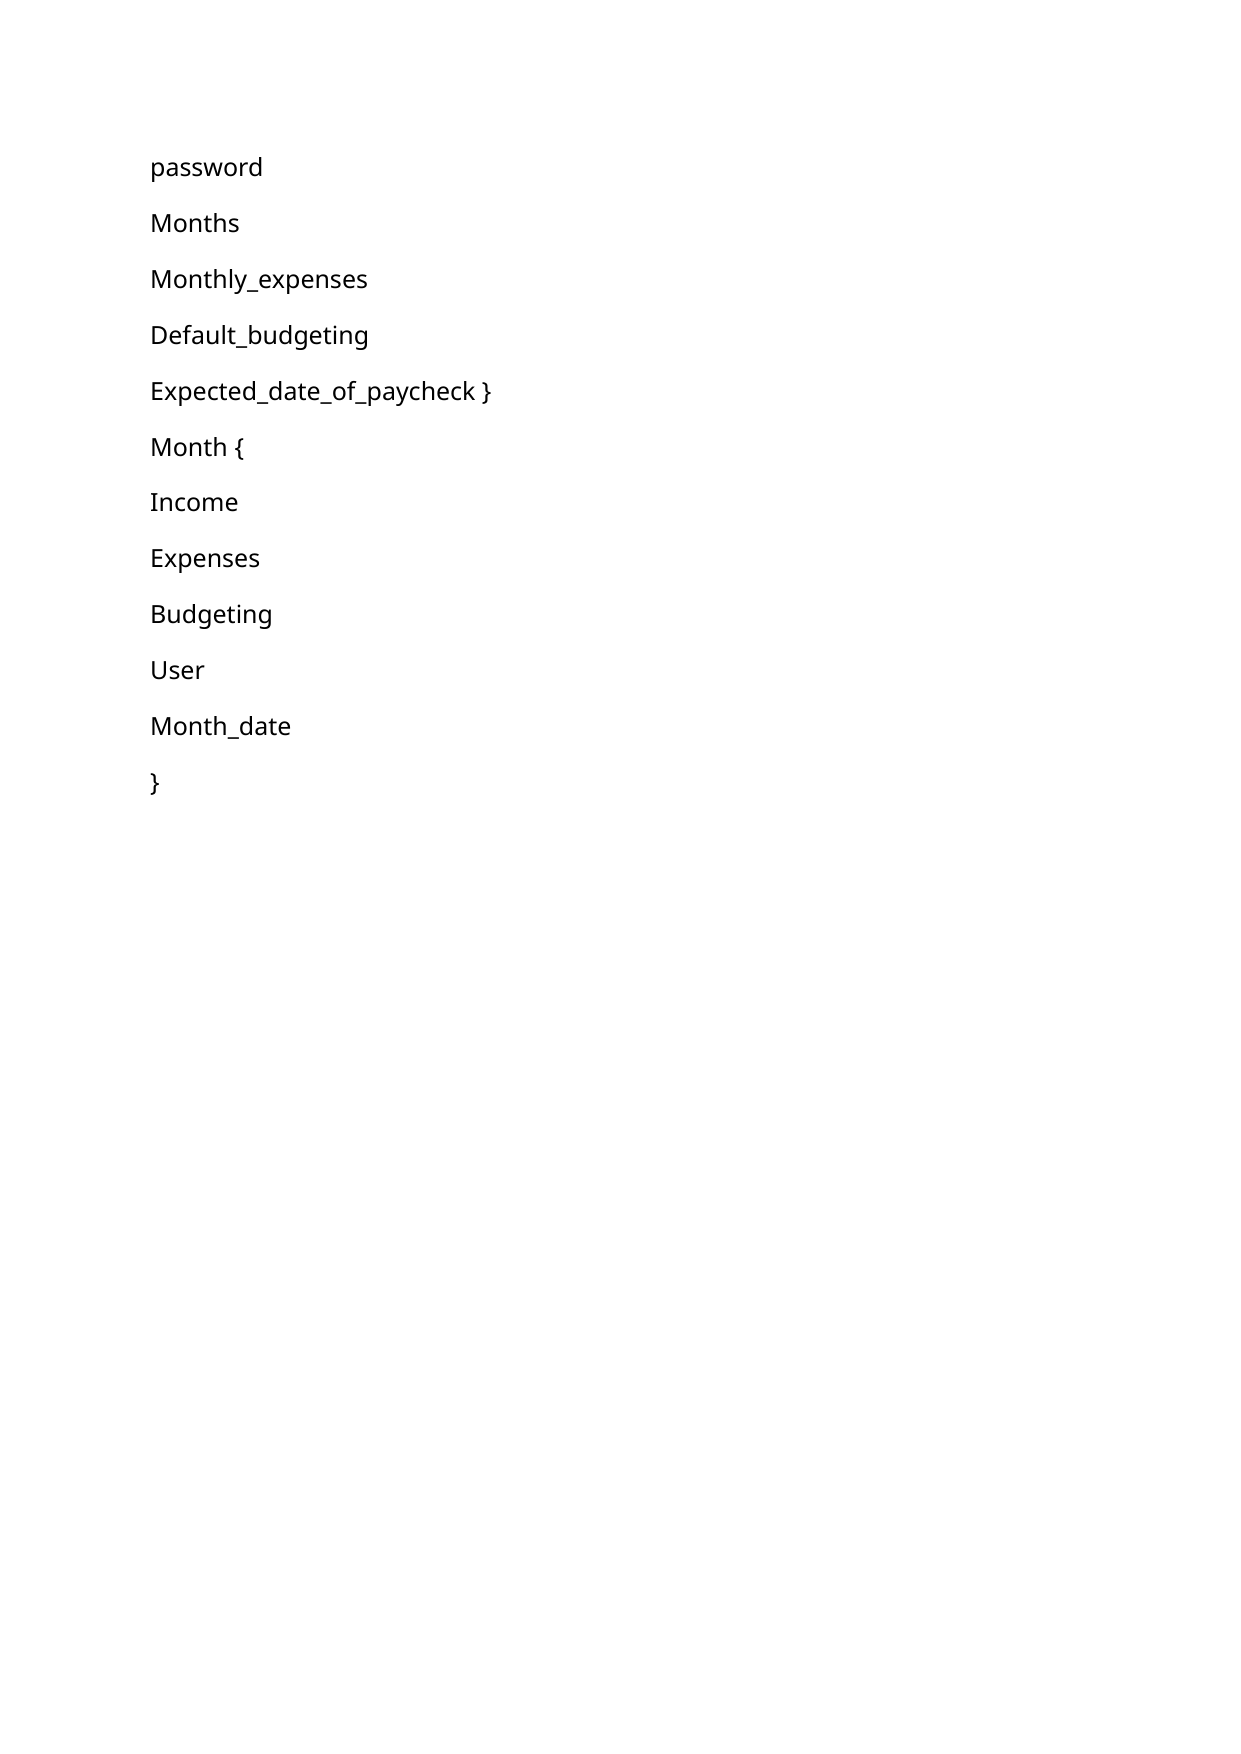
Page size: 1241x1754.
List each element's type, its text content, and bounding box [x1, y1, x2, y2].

text Months [150, 206, 1090, 240]
text Month { [150, 429, 1090, 463]
text } [150, 764, 1090, 798]
text User [150, 652, 1090, 687]
text Monthly_expenses [150, 262, 1090, 296]
text Default_budgeting [150, 317, 1090, 352]
text Month_date [150, 708, 1090, 742]
text Expected_date_of_paycheck } [150, 373, 1090, 407]
text Income [150, 485, 1090, 519]
text password [150, 150, 1090, 184]
text Budgeting [150, 597, 1090, 631]
text Expenses [150, 541, 1090, 575]
